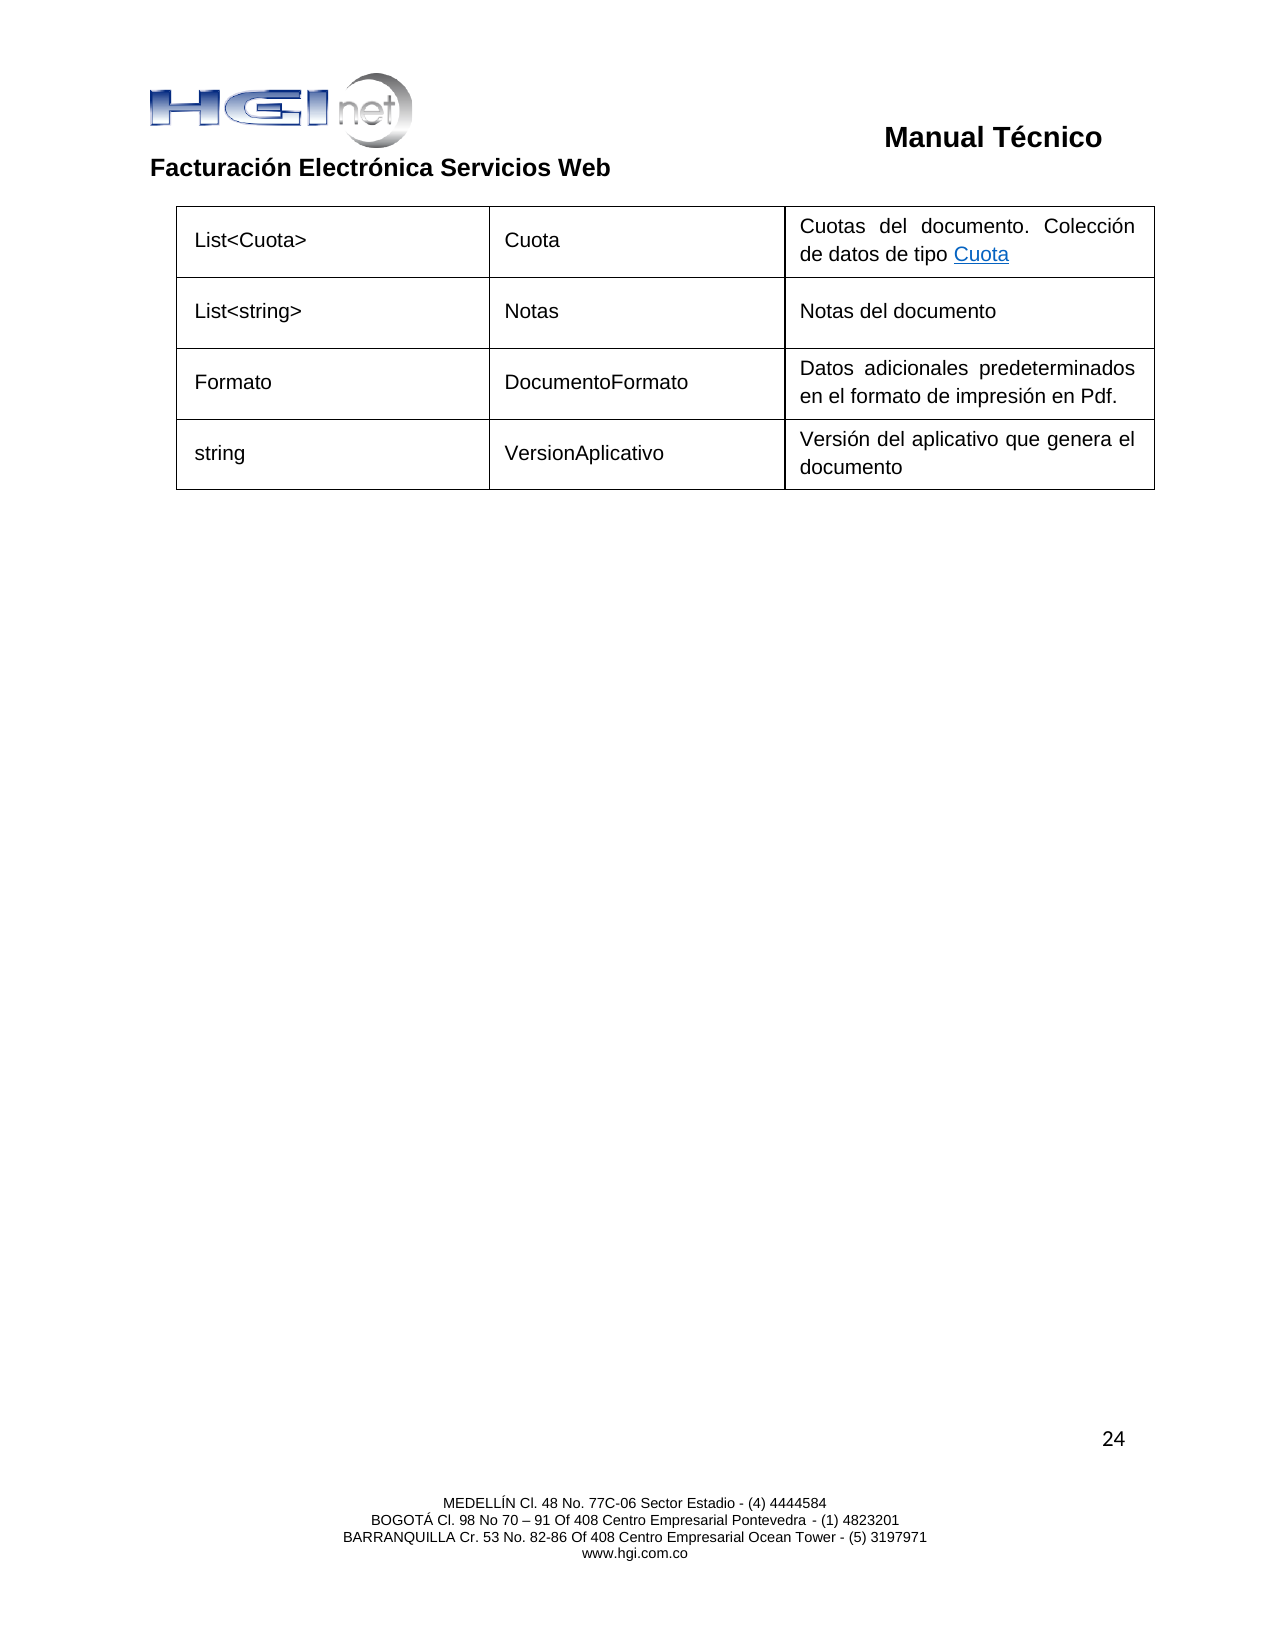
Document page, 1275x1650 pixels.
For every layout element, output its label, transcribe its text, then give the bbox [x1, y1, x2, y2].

table_cell Notas del documento [786, 278, 1154, 348]
table_cell Cuota [490, 207, 784, 277]
table_cell List<string> [177, 278, 489, 348]
table_cell Versión del aplicativo que genera el documento [786, 420, 1154, 489]
picture [150, 73, 413, 148]
table_cell Datos adicionales predeterminados en el formato de impresión en Pdf. [786, 349, 1154, 418]
table_cell VersionAplicativo [490, 420, 784, 489]
table_cell Formato [177, 349, 489, 418]
table_cell DocumentoFormato [490, 349, 784, 418]
table_cell Cuotas del documento. Colección de datos de tipo Cuota [786, 207, 1154, 277]
table_cell Notas [490, 278, 784, 348]
table_cell List<Cuota> [177, 207, 489, 277]
table_cell string [177, 420, 489, 489]
